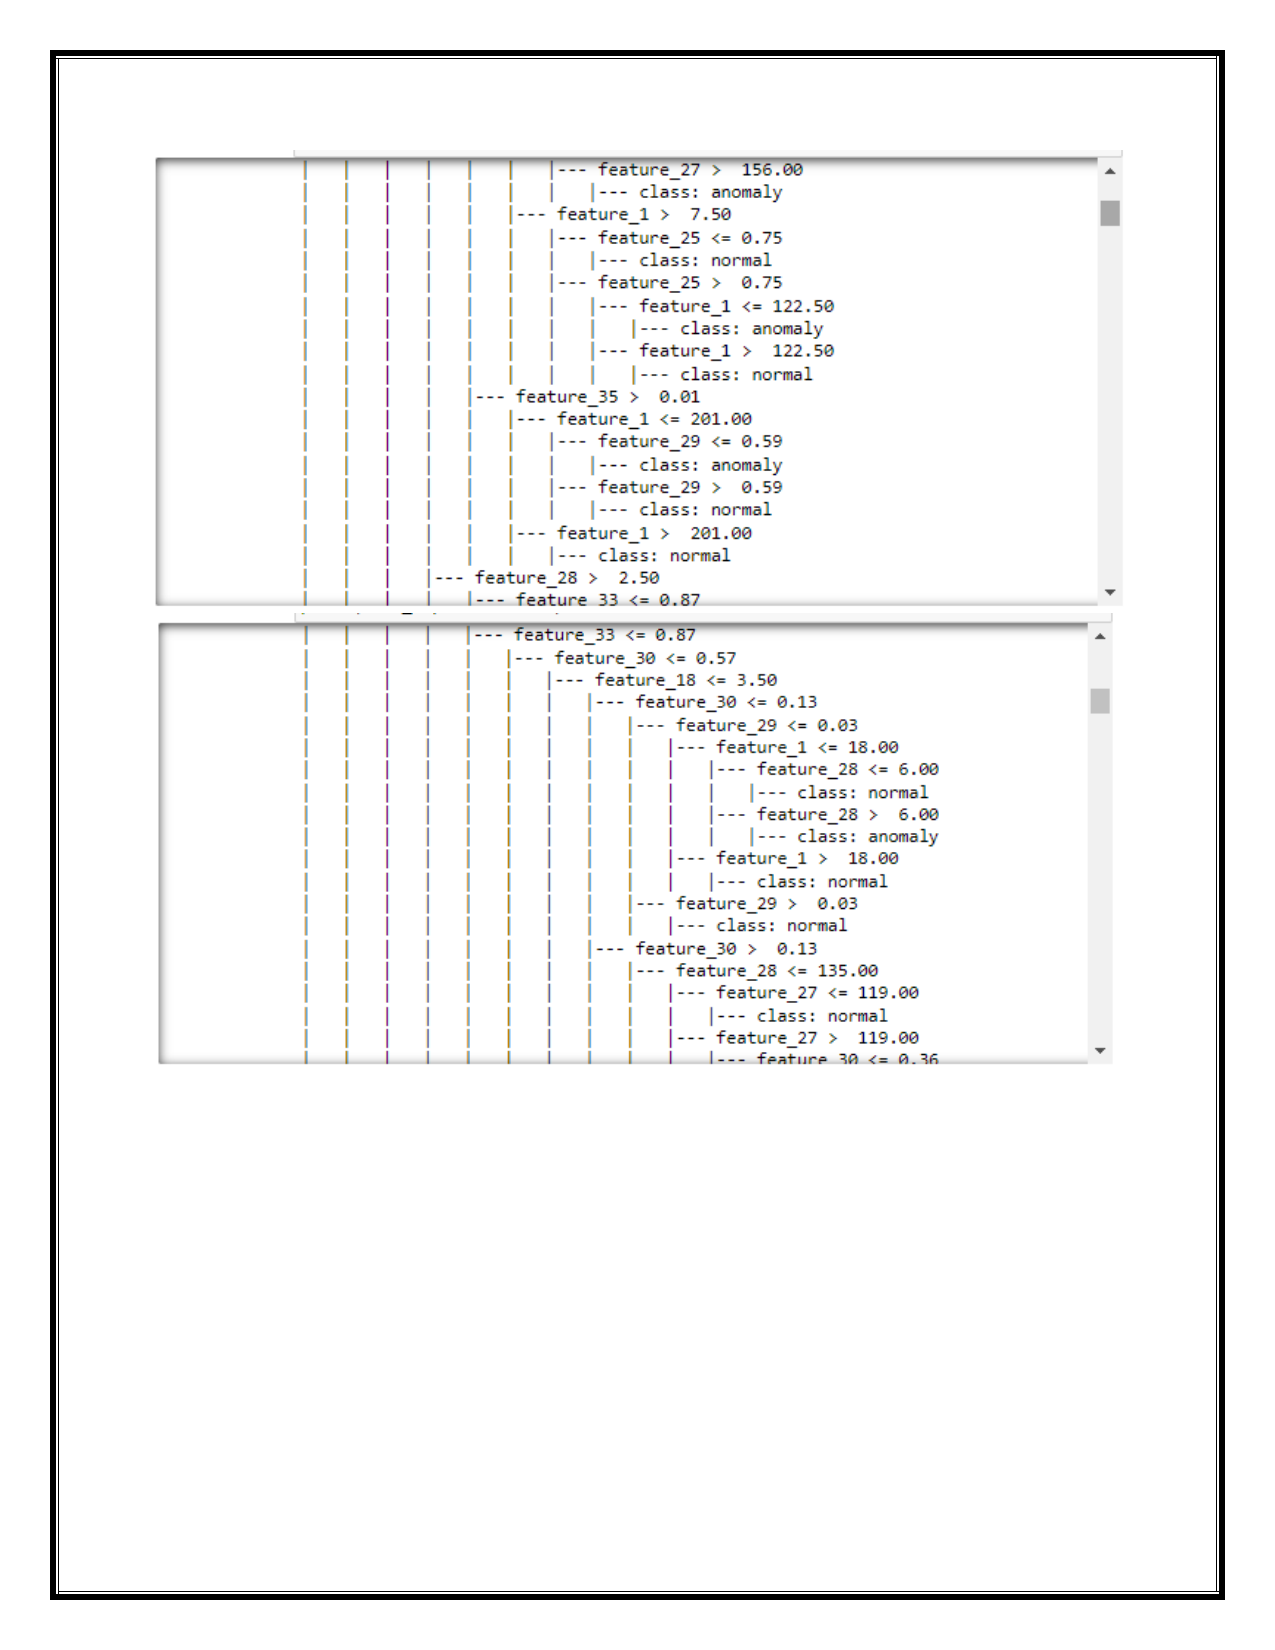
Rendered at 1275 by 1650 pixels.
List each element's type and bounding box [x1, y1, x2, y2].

picture [150, 613, 1125, 1073]
picture [150, 150, 1125, 612]
